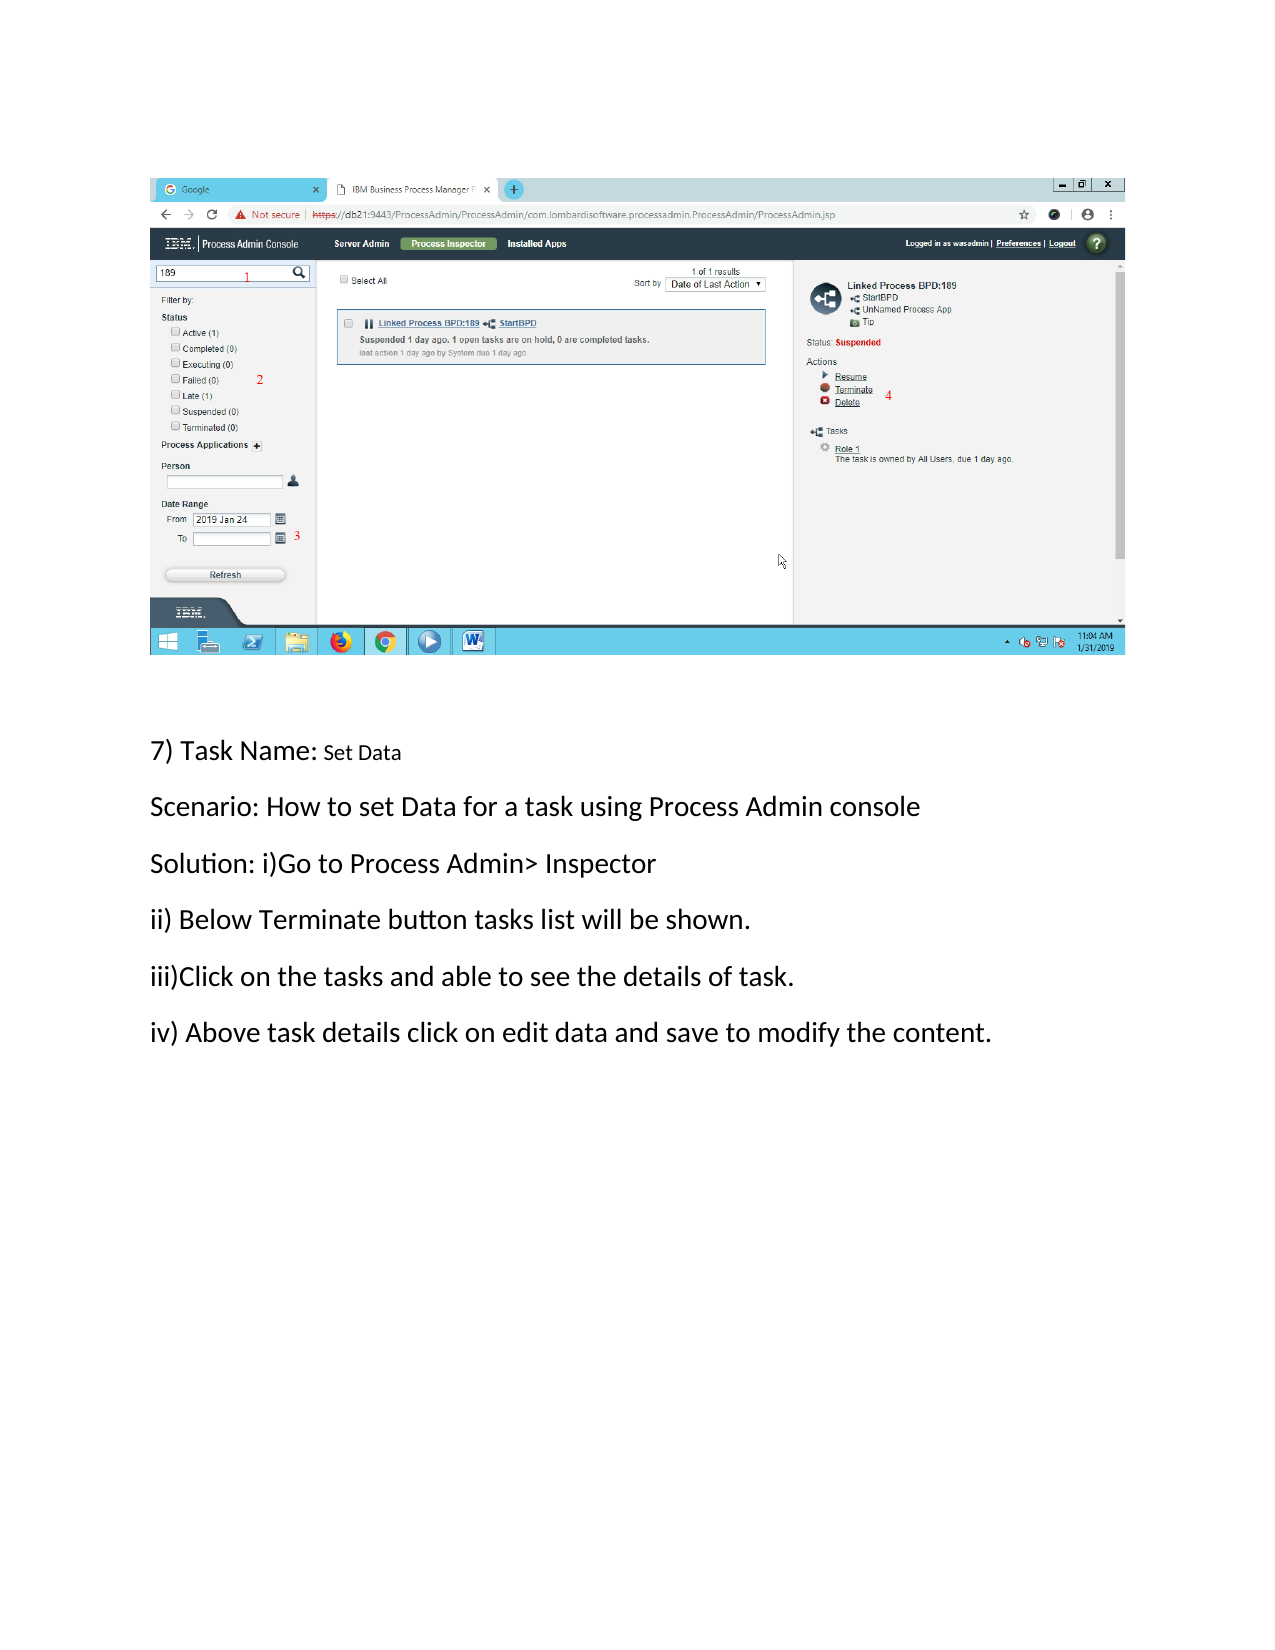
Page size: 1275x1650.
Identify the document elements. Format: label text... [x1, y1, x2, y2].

text ii) Below Terminate button tasks list will be shown. [150, 901, 1125, 937]
text Scenario: How to set Data for a task using Process Admin console [150, 788, 1125, 824]
picture [150, 178, 1125, 655]
text iv) Above task details click on edit data and save to modify the content. [150, 1014, 1125, 1050]
text 7) Task Name: Set Data [150, 732, 1125, 768]
text Solution: i)Go to Process Admin> Inspector [150, 845, 1125, 881]
text iii)Click on the tasks and able to see the details of task. [150, 958, 1125, 993]
